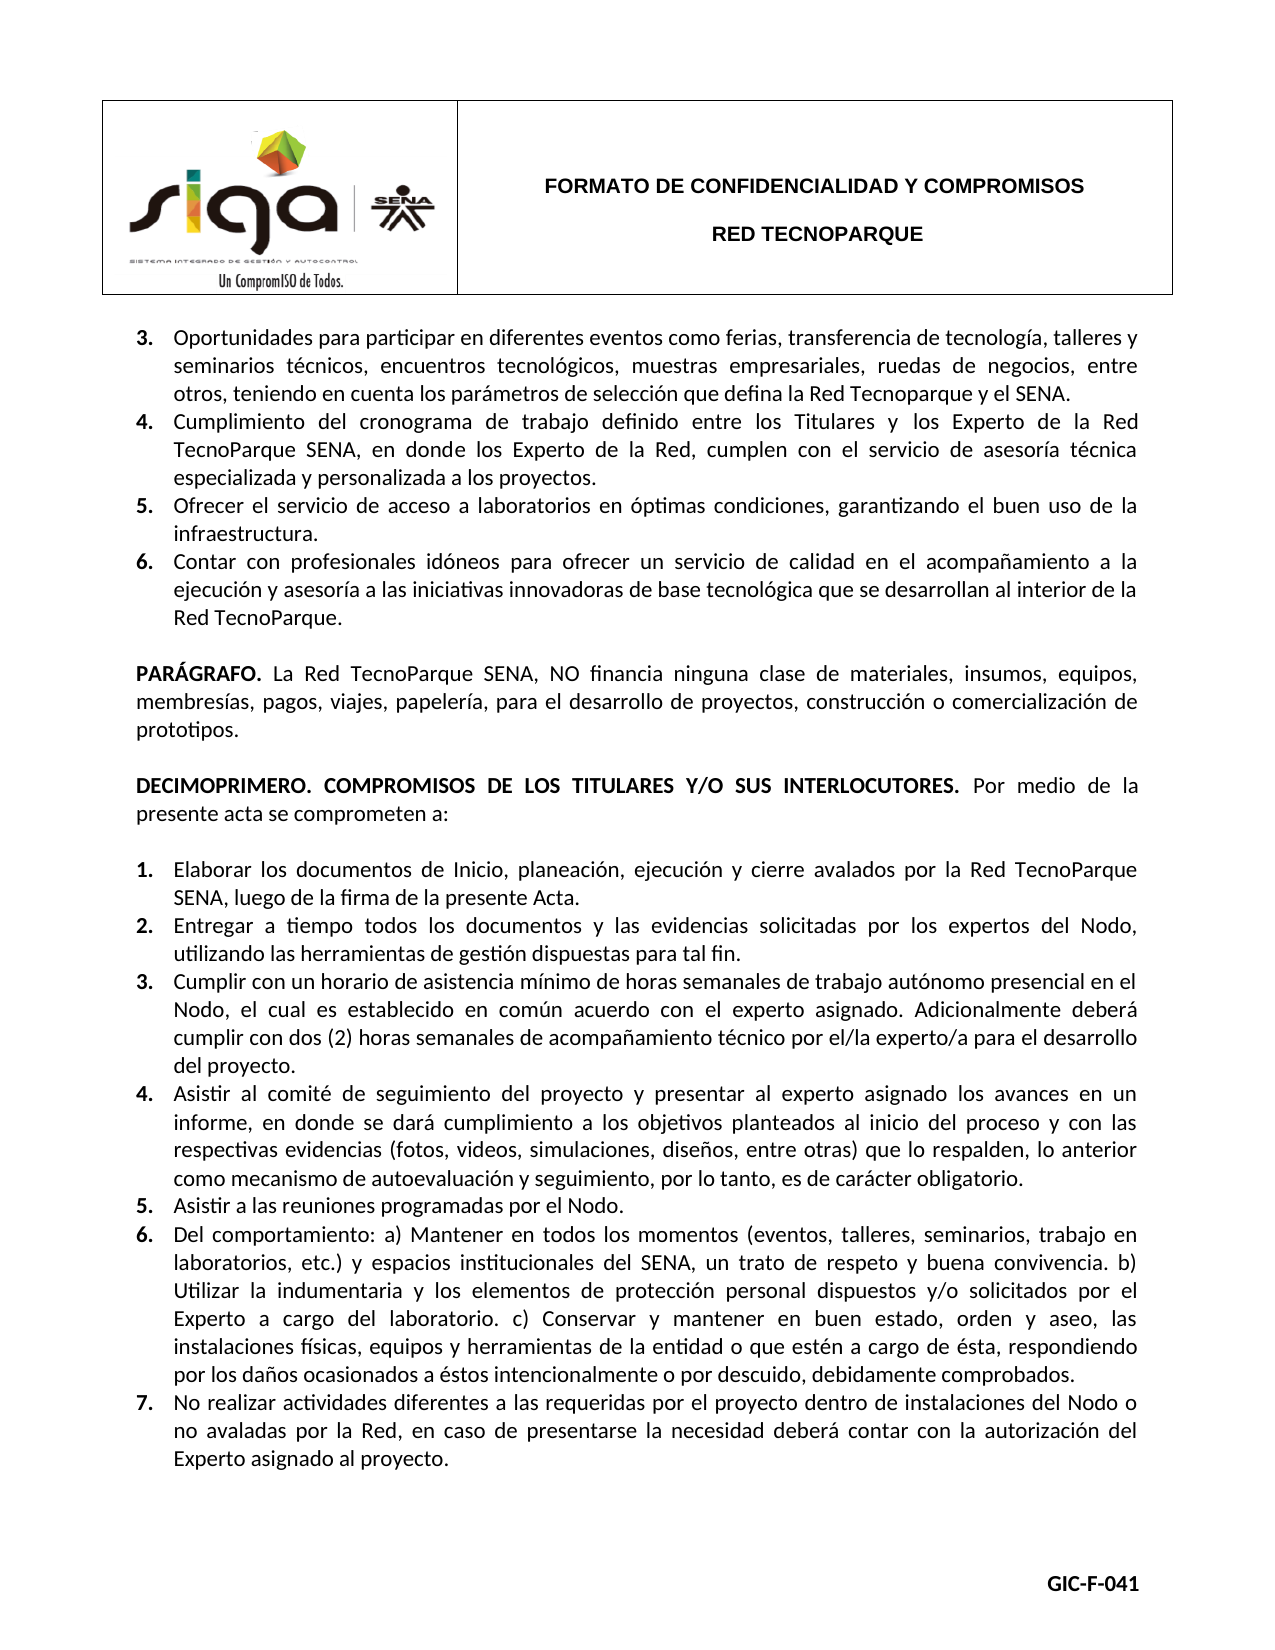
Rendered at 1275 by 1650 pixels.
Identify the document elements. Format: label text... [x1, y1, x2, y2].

list Ofrecer el servicio de acceso a laboratorios en óptimas condiciones, garantizando el buen uso de la infraestructura. [136, 491, 1139, 547]
list Entregar a tiempo todos los documentos y las evidencias solicitadas por los expertos del Nodo, utilizando las herramientas de gestión dispuestas para tal fin. [136, 911, 1139, 967]
list Oportunidades para participar en diferentes eventos como ferias, transferencia de tecnología, talleres y seminarios técnicos, encuentros tecnológicos, muestras empresariales, ruedas de negocios, entre otros, teniendo en cuenta los parámetros de selección que defina la Red Tecnoparque y el SENA. [136, 323, 1139, 407]
list Contar con profesionales idóneos para ofrecer un servicio de calidad en el acompañamiento a la ejecución y asesoría a las iniciativas innovadoras de base tecnológica que se desarrollan al interior de la Red TecnoParque. [136, 547, 1139, 631]
list Elaborar los documentos de Inicio, planeación, ejecución y cierre avalados por la Red TecnoParque SENA, luego de la firma de la presente Acta. [136, 855, 1139, 911]
text DECIMOPRIMERO. COMPROMISOS DE LOS TITULARES Y/O SUS INTERLOCUTORES. Por medio de la presente acta se comprometen a: [136, 771, 1139, 827]
list No realizar actividades diferentes a las requeridas por el proyecto dentro de instalaciones del Nodo o no avaladas por la Red, en caso de presentarse la necesidad deberá contar con la autorización del Experto asignado al proyecto. [136, 1388, 1139, 1472]
text PARÁGRAFO. La Red TecnoParque SENA, NO financia ninguna clase de materiales, insumos, equipos, membresías, pagos, viajes, papelería, para el desarrollo de proyectos, construcción o comercialización de prototipos. [136, 659, 1139, 743]
picture [114, 125, 447, 294]
list Asistir al comité de seguimiento del proyecto y presentar al experto asignado los avances en un informe, en donde se dará cumplimiento a los objetivos planteados al inicio del proceso y con las respectivas evidencias (fotos, videos, simulaciones, diseños, entre otras) que lo respalden, lo anterior como mecanismo de autoevaluación y seguimiento, por lo tanto, es de carácter obligatorio. [136, 1079, 1139, 1192]
list Cumplimiento del cronograma de trabajo definido entre los Titulares y los Experto de la Red TecnoParque SENA, en donde los Experto de la Red, cumplen con el servicio de asesoría técnica especializada y personalizada a los proyectos. [136, 407, 1139, 491]
list Cumplir con un horario de asistencia mínimo de horas semanales de trabajo autónomo presencial en el Nodo, el cual es establecido en común acuerdo con el experto asignado. Adicionalmente deberá cumplir con dos (2) horas semanales de acompañamiento técnico por el/la experto/a para el desarrollo del proyecto. [136, 967, 1139, 1079]
list Asistir a las reuniones programadas por el Nodo. [136, 1192, 1139, 1220]
list Del comportamiento: a) Mantener en todos los momentos (eventos, talleres, seminarios, trabajo en laboratorios, etc.) y espacios institucionales del SENA, un trato de respeto y buena convivencia. b) Utilizar la indumentaria y los elementos de protección personal dispuestos y/o solicitados por el Experto a cargo del laboratorio. c) Conservar y mantener en buen estado, orden y aseo, las instalaciones físicas, equipos y herramientas de la entidad o que estén a cargo de ésta, respondiendo por los daños ocasionados a éstos intencionalmente o por descuido, debidamente comprobados. [136, 1220, 1139, 1388]
